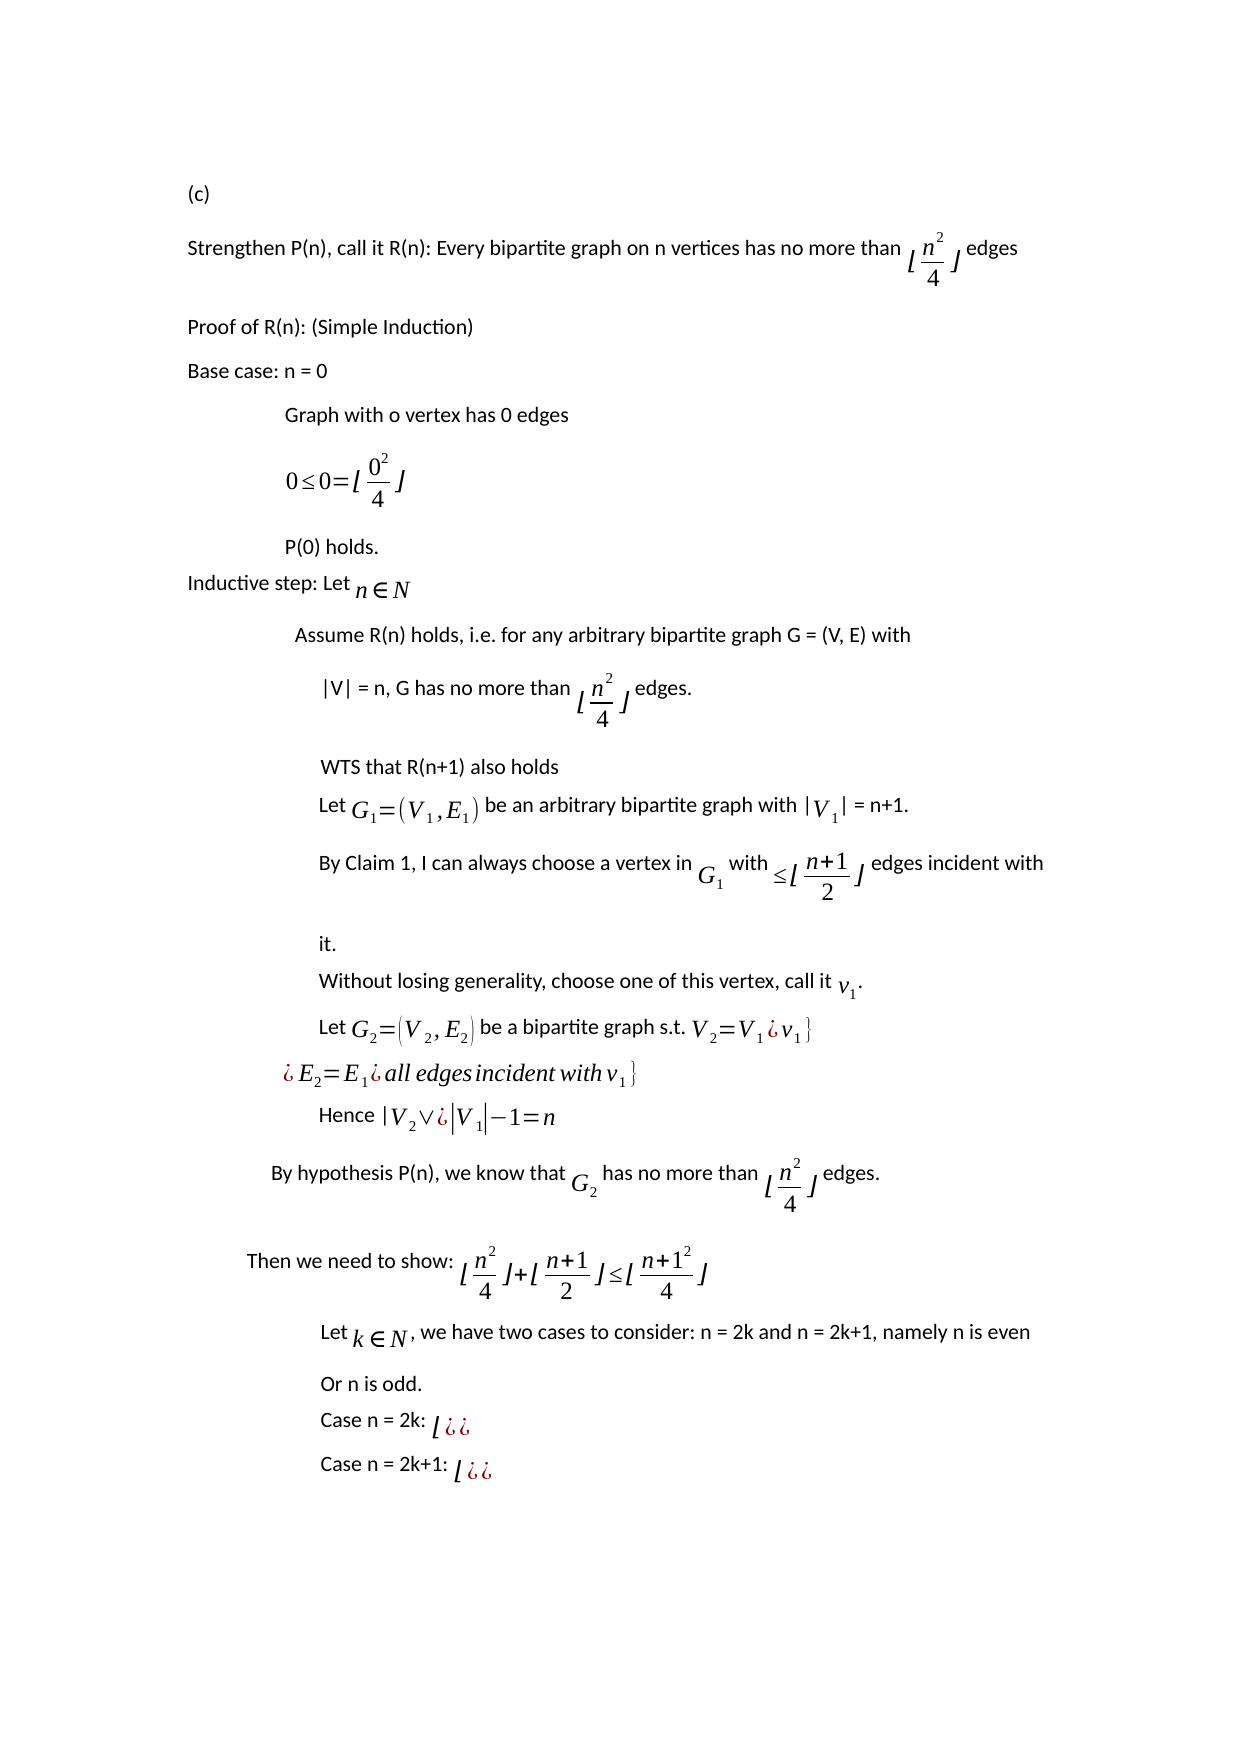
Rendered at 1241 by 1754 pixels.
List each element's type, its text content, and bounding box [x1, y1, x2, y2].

text Case n = 2k+1: [200, 1450, 1053, 1494]
text |V| = n, G has no more than edges. [200, 657, 1053, 745]
text (c) [187, 172, 1053, 216]
text Hence | [187, 1097, 1053, 1141]
text Inductive step: Let [187, 568, 1053, 613]
text it. [187, 921, 1053, 965]
text WTS that R(n+1) also holds [200, 745, 1053, 789]
text Or n is odd. [200, 1362, 1053, 1406]
text Strengthen P(n), call it R(n): Every bipartite graph on n vertices has no more than edges [187, 216, 1053, 304]
text Proof of R(n): (Simple Induction) [187, 304, 1053, 348]
text Base case: n = 0 [187, 348, 1053, 392]
text Then we need to show: [187, 1229, 1053, 1318]
text By Claim 1, I can always choose a vertex in with edges incident with [187, 833, 1053, 921]
text Assume R(n) holds, i.e. for any arbitrary bipartite graph G = (V, E) with [187, 613, 1053, 657]
text Graph with o vertex has 0 edges [187, 392, 1053, 436]
text Let be an arbitrary bipartite graph with || = n+1. [187, 789, 1053, 833]
text Case n = 2k: [200, 1406, 1053, 1450]
text Without losing generality, choose one of this vertex, call it . [187, 965, 1053, 1009]
text By hypothesis P(n), we know that has no more than edges. [187, 1141, 1053, 1229]
text Let be a bipartite graph s.t. [187, 1009, 1053, 1053]
text P(0) holds. [187, 524, 1053, 568]
text Let , we have two cases to consider: n = 2k and n = 2k+1, namely n is even [200, 1318, 1053, 1362]
